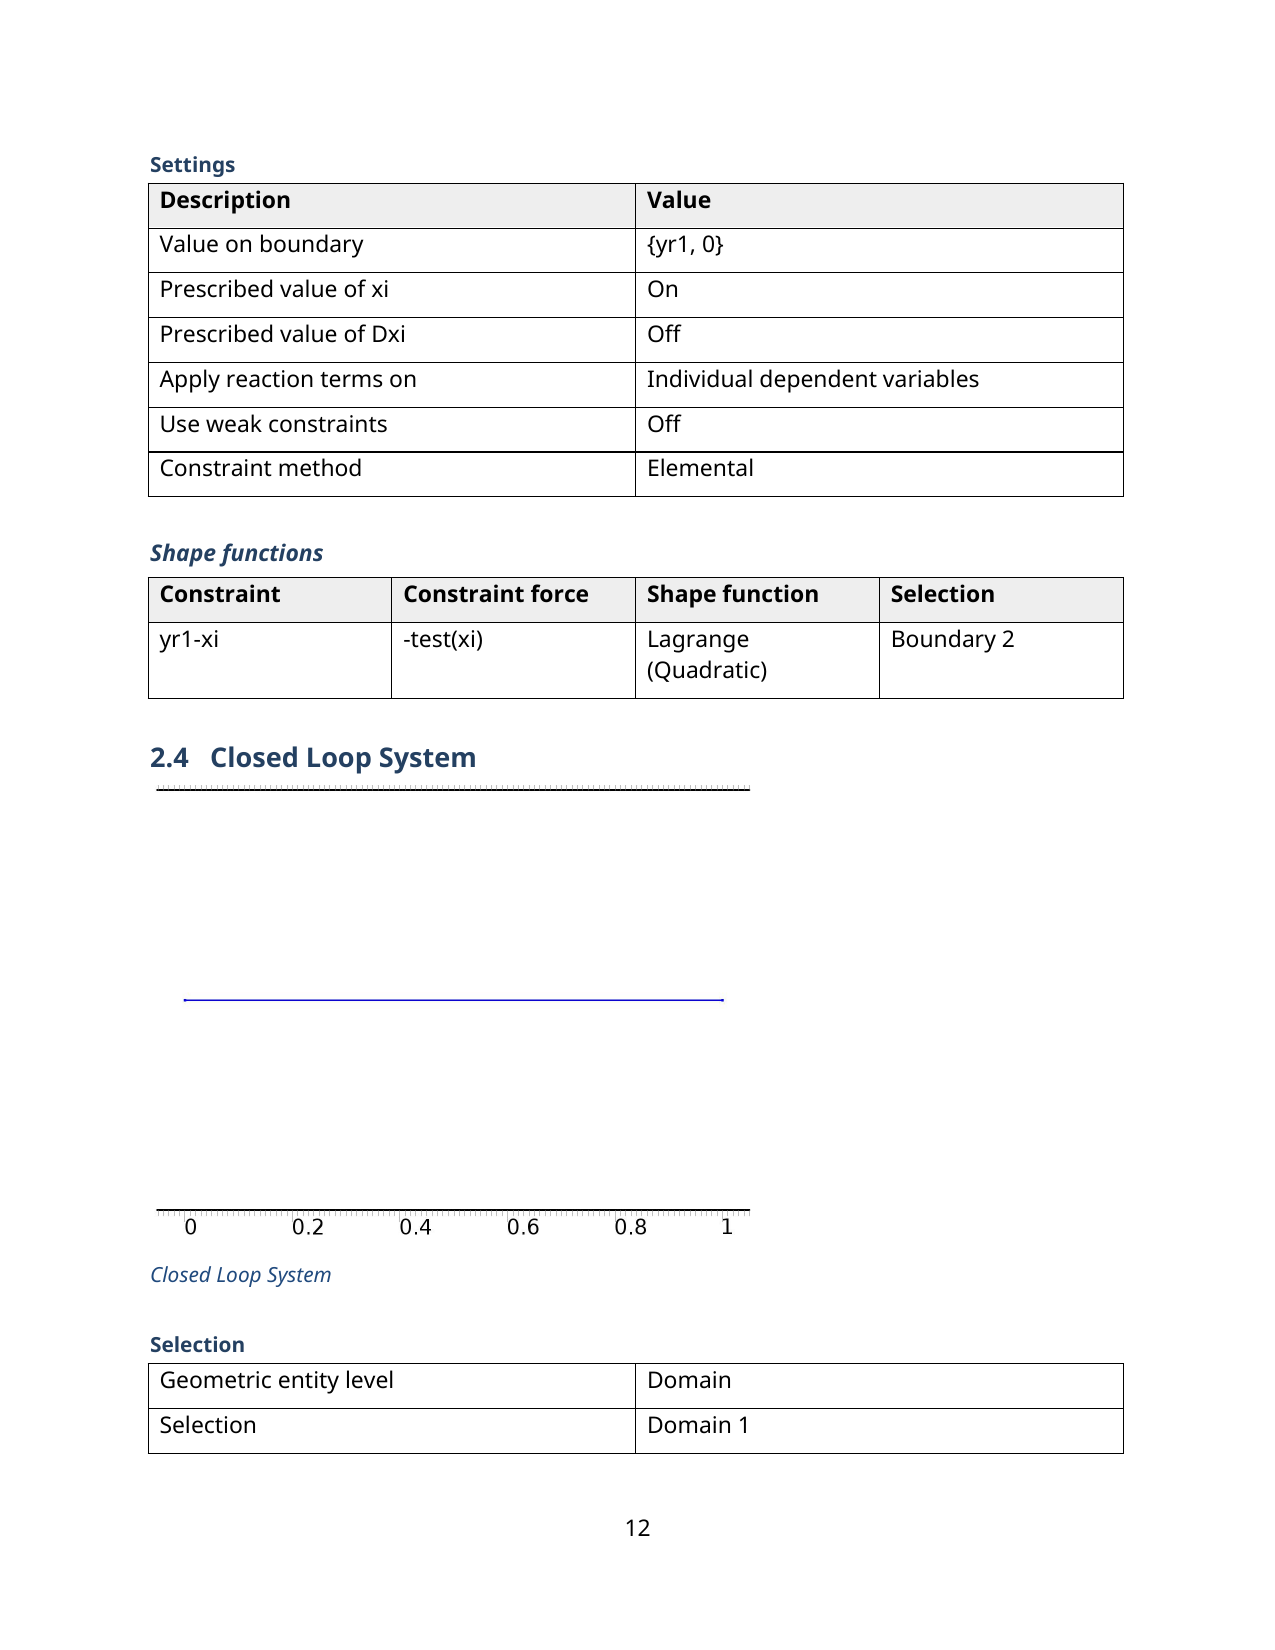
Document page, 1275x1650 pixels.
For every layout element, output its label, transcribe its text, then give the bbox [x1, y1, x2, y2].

text Selection [150, 1331, 1125, 1359]
table_header Value [636, 184, 1123, 227]
table_header Geometric entity level [149, 1364, 635, 1408]
table_cell {yr1, 0} [636, 229, 1123, 272]
table_header Constraint force [392, 578, 635, 622]
table_header Domain [636, 1364, 1123, 1408]
subtitle Closed Loop System [150, 738, 1125, 775]
table_cell Prescribed value of Dxi [149, 318, 635, 362]
picture [150, 785, 750, 1235]
table_cell Domain 1 [636, 1409, 1123, 1453]
table_cell On [636, 273, 1123, 317]
table_cell -test(xi) [392, 623, 635, 698]
table_cell Individual dependent variables [636, 363, 1123, 407]
table_cell Constraint method [149, 453, 635, 496]
table_cell Apply reaction terms on [149, 363, 635, 407]
table_cell Elemental [636, 453, 1123, 496]
table_cell Selection [149, 1409, 635, 1453]
table_cell Prescribed value of xi [149, 273, 635, 317]
table_cell Use weak constraints [149, 408, 635, 451]
text Closed Loop System [150, 1260, 1125, 1289]
table_cell Value on boundary [149, 229, 635, 272]
table_cell Boundary 2 [880, 623, 1123, 698]
subtitle Shape functions [150, 537, 1125, 568]
table_cell Off [636, 408, 1123, 451]
table_header Selection [880, 578, 1123, 622]
table_cell yr1-xi [149, 623, 391, 698]
table_header Shape function [636, 578, 879, 622]
table_header Constraint [149, 578, 391, 622]
table_cell Lagrange (Quadratic) [636, 623, 879, 698]
text Settings [150, 150, 1125, 178]
table_header Description [149, 184, 635, 227]
table_cell Off [636, 318, 1123, 362]
